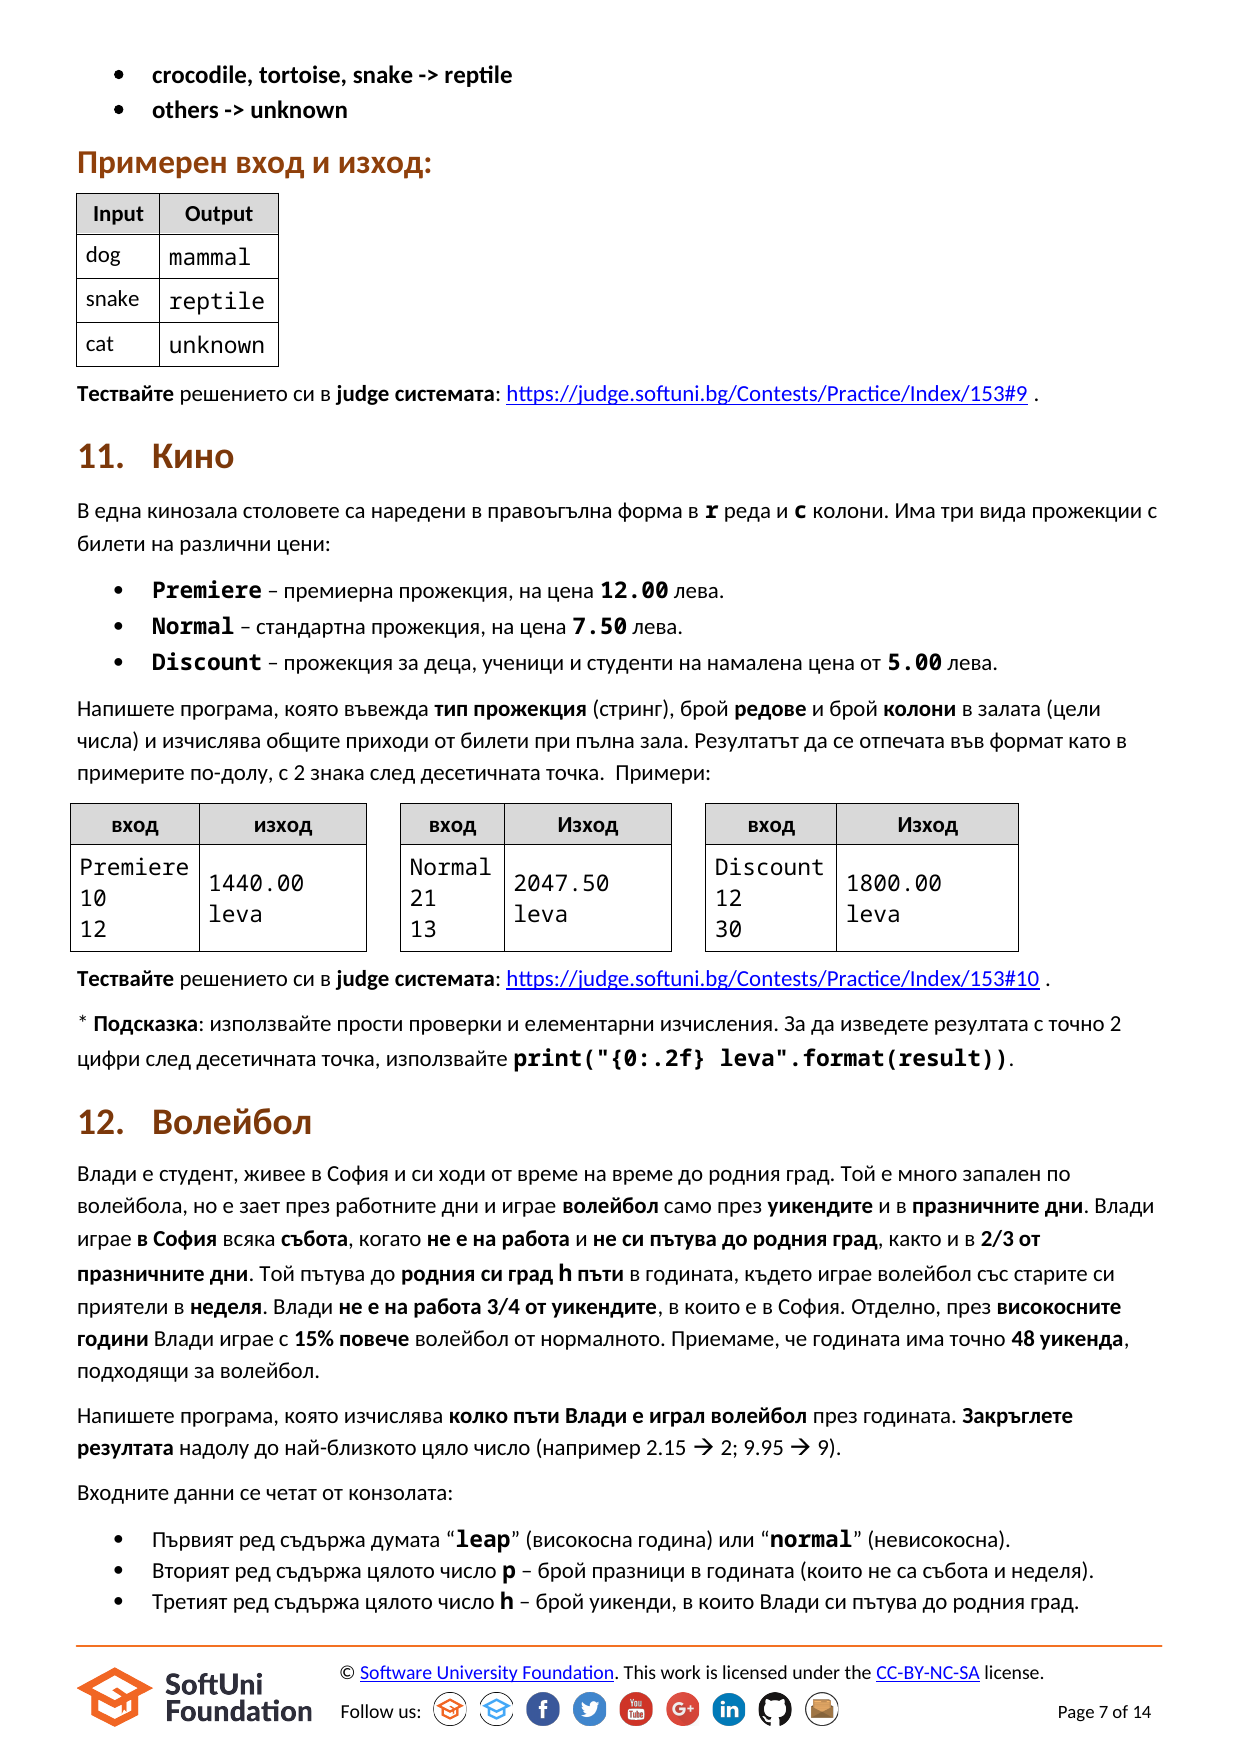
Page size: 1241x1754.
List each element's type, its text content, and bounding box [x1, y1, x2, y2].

text В една кинозала столовете са наредени в правоъгълна форма в r реда и c колони. Има три вида прожекции с билети на различни цени: [77, 493, 1163, 557]
table_cell 1800.00 leva [837, 845, 1018, 951]
text * Подсказка: използвайте прости проверки и елементарни изчисления. За да изведете резултата с точно 2 цифри след десетичната точка, използвайте print("{0:.2f} leva".format(result)). [77, 1009, 1163, 1073]
list Discount – прожекция за деца, ученици и студенти на намалена цена от 5.00 лева. [114, 646, 1163, 677]
subtitle Волейбол [77, 1098, 1163, 1144]
table_cell Discount 12 30 [706, 845, 836, 951]
text Входните данни се четат от конзолата: [77, 1478, 1163, 1506]
table_header вход [71, 804, 199, 844]
table_cell cat [77, 323, 159, 366]
list Първият ред съдържа думата “leap” (високосна година) или “normal” (невисокосна). [114, 1522, 1163, 1554]
text Напишете програма, която въвежда тип прожекция (стринг), брой редове и брой колони в залата (цели числа) и изчислява общите приходи от билети при пълна зала. Резултатът да се отпечата във формат като в примерите по-долу, с 2 знака след десетичната точка. Примери: [77, 694, 1163, 786]
list crocodile, tortoise, snake -> reptile [114, 59, 1163, 89]
table_header вход [706, 804, 836, 844]
picture [805, 1692, 839, 1726]
list Normal – стандартна прожекция, на цена 7.50 лева. [114, 609, 1163, 641]
text Напишете програма, която изчислява колко пъти Влади е играл волейбол през годината. Закръглете резултата надолу до най-близкото цяло число (например 2.15 2; 9.95 9). [77, 1401, 1163, 1461]
picture [619, 1692, 653, 1726]
table_header [367, 803, 400, 951]
picture [433, 1692, 467, 1726]
subtitle Кино [77, 432, 1163, 478]
list others -> unknown [114, 94, 1163, 124]
subtitle Примерен вход и изход: [77, 142, 1163, 182]
table_cell 1440.00 leva [200, 845, 366, 951]
table_header вход [401, 804, 504, 844]
table_header [672, 803, 705, 951]
text Тествайте решението си в judge системата: https://judge.softuni.bg/Contests/Practice/Index/153#10 . [77, 964, 1163, 992]
picture [736, 1716, 746, 1726]
table_cell unknown [160, 323, 278, 366]
table_cell dog [77, 235, 159, 278]
table_header Изход [837, 804, 1018, 844]
table_cell mammal [160, 235, 278, 278]
table_header Input [77, 194, 159, 233]
table_cell reptile [160, 279, 278, 322]
picture [712, 1716, 722, 1726]
list Вторият ред съдържа цялото число p – брой празници в годината (които не са събота и неделя). [114, 1554, 1163, 1585]
table_cell Premiere 10 12 [71, 845, 199, 951]
table_header изход [200, 804, 366, 844]
table_cell Normal 21 13 [401, 845, 504, 951]
picture [573, 1692, 607, 1726]
text Влади е студент, живее в София и си ходи от време на време до родния град. Той е много запален по волейбола, но е зает през работните дни и играе волейбол само през уикендите и в празничните дни. Влади играе в София всяка събота, когато не е на работа и не си пътува до родния град, както и в 2/3 от празничните дни. Той пътува до родния си град h пъти в годината, където играе волейбол със старите си приятели в неделя. Влади не е на работа 3/4 от уикендите, в които е в София. Отделно, през високосните години Влади играе с 15% повече волейбол от нормалното. Приемаме, че годината има точно 48 уикенда, подходящи за волейбол. [77, 1159, 1163, 1384]
picture [76, 1667, 312, 1727]
list Premiere – премиерна прожекция, на цена 12.00 лева. [114, 574, 1163, 605]
table_cell snake [77, 279, 159, 322]
picture [666, 1692, 700, 1726]
picture [727, 1707, 738, 1717]
picture [480, 1692, 513, 1726]
table_header Output [160, 194, 278, 233]
text Тествайте решението си в judge системата: https://judge.softuni.bg/Contests/Practice/Index/153#9 . [77, 379, 1163, 407]
picture [758, 1692, 792, 1726]
list Третият ред съдържа цялото число h – брой уикенди, в които Влади си пътува до родния град. [114, 1585, 1163, 1616]
picture [712, 1693, 722, 1703]
table_header Изход [505, 804, 671, 844]
table_cell 2047.50 leva [505, 845, 671, 951]
picture [526, 1692, 560, 1726]
picture [736, 1693, 746, 1703]
